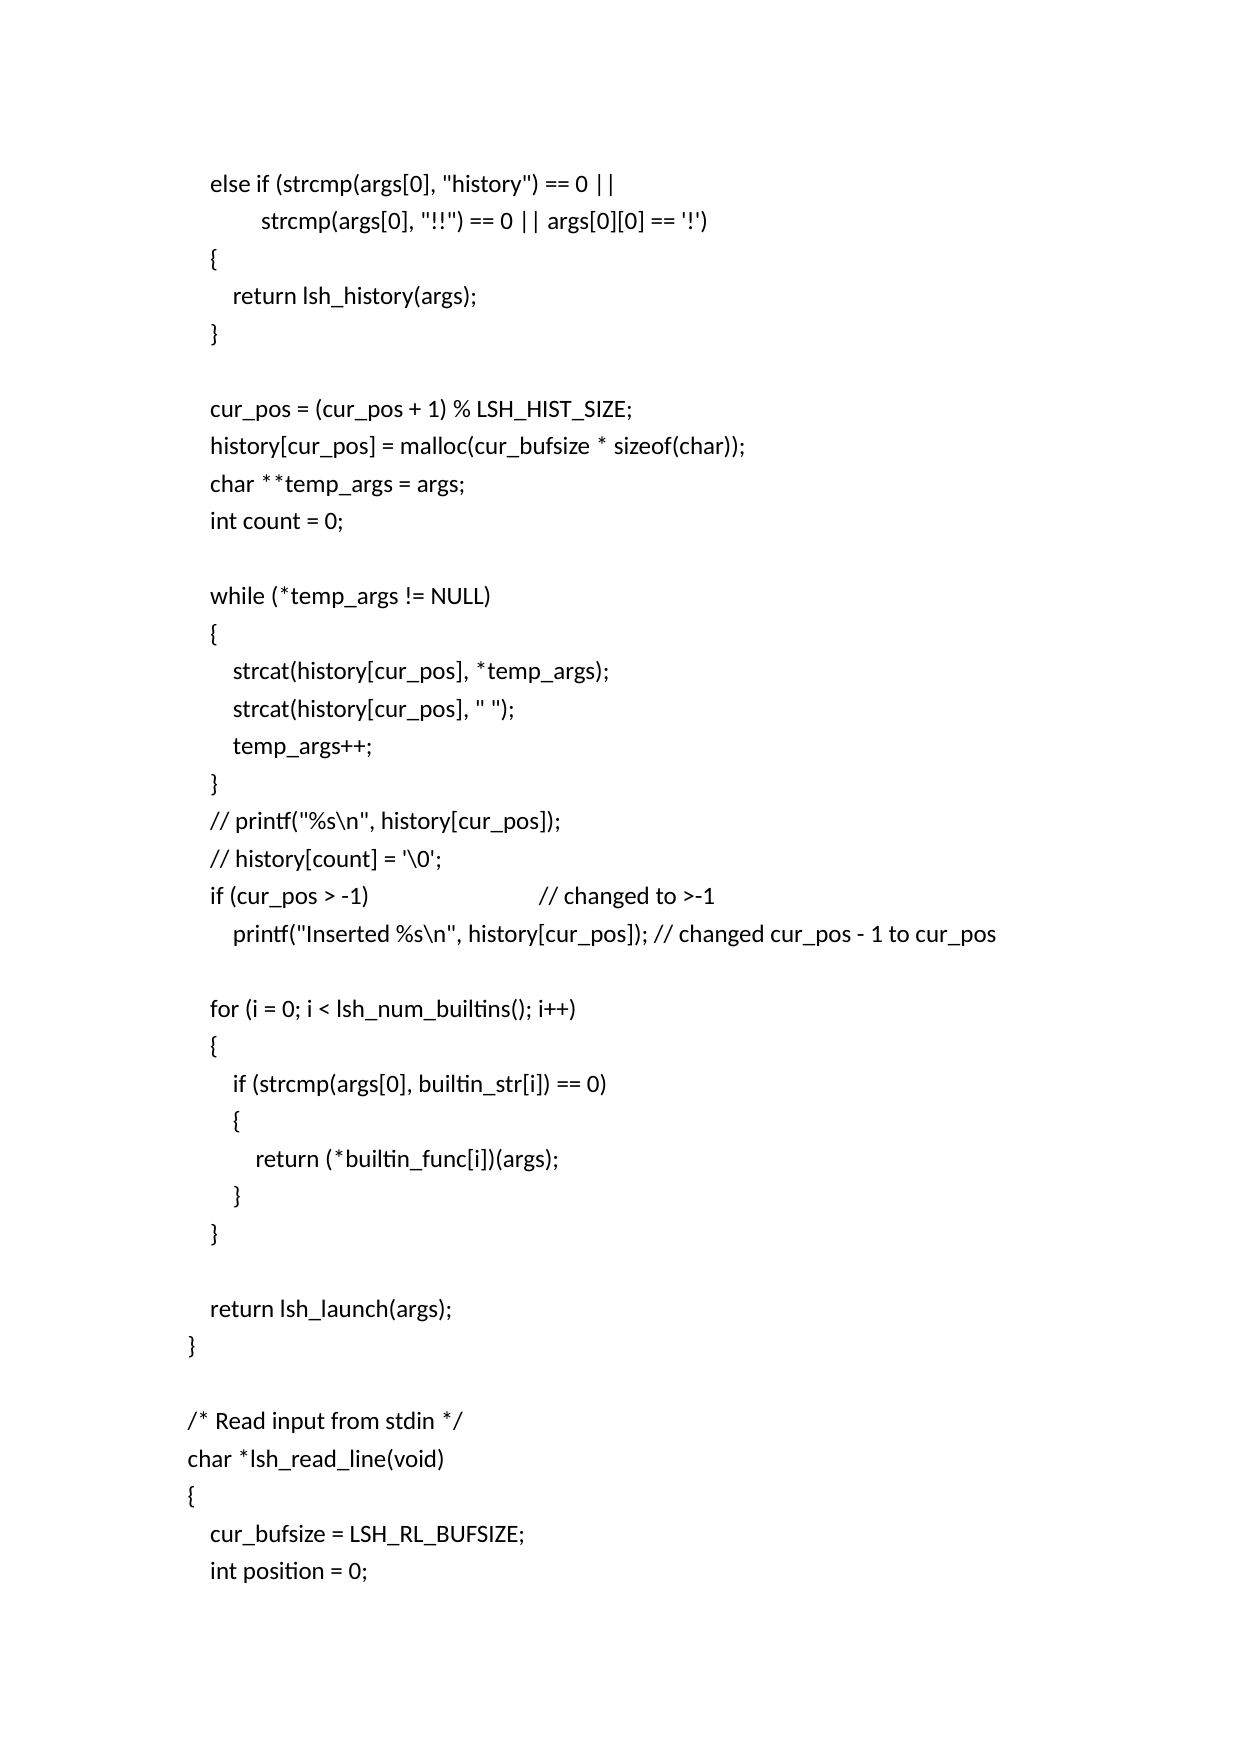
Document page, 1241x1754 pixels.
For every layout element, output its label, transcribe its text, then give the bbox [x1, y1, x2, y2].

text } [187, 764, 1053, 802]
text int position = 0; [187, 1552, 1053, 1589]
text } [187, 1327, 1053, 1364]
text temp_args++; [187, 727, 1053, 764]
text for (i = 0; i < lsh_num_builtins(); i++) [187, 989, 1053, 1027]
text /* Read input from stdin */ [187, 1402, 1053, 1439]
text else if (strcmp(args[0], "history") == 0 || [187, 164, 1053, 202]
text char *lsh_read_line(void) [187, 1439, 1053, 1477]
text if (strcmp(args[0], builtin_str[i]) == 0) [187, 1064, 1053, 1102]
text while (*temp_args != NULL) [187, 577, 1053, 614]
text } [187, 1177, 1053, 1214]
text cur_pos = (cur_pos + 1) % LSH_HIST_SIZE; [187, 389, 1053, 427]
text // printf("%s\n", history[cur_pos]); [187, 802, 1053, 839]
text return (*builtin_func[i])(args); [187, 1139, 1053, 1177]
text // history[count] = '\0'; [187, 839, 1053, 877]
text strcat(history[cur_pos], " "); [187, 689, 1053, 727]
text { [187, 239, 1053, 277]
text strcmp(args[0], "!!") == 0 || args[0][0] == '!') [187, 202, 1053, 239]
text if (cur_pos > -1) // changed to >-1 [187, 877, 1053, 914]
text cur_bufsize = LSH_RL_BUFSIZE; [187, 1514, 1053, 1552]
text { [187, 1102, 1053, 1139]
text int count = 0; [187, 502, 1053, 539]
text char **temp_args = args; [187, 464, 1053, 502]
text return lsh_history(args); [187, 277, 1053, 314]
text { [187, 614, 1053, 652]
text } [187, 1214, 1053, 1252]
text printf("Inserted %s\n", history[cur_pos]); // changed cur_pos - 1 to cur_pos [187, 914, 1053, 952]
text strcat(history[cur_pos], *temp_args); [187, 652, 1053, 689]
text return lsh_launch(args); [187, 1289, 1053, 1327]
text } [187, 314, 1053, 352]
text { [187, 1477, 1053, 1514]
text history[cur_pos] = malloc(cur_bufsize * sizeof(char)); [187, 427, 1053, 464]
text { [187, 1027, 1053, 1064]
